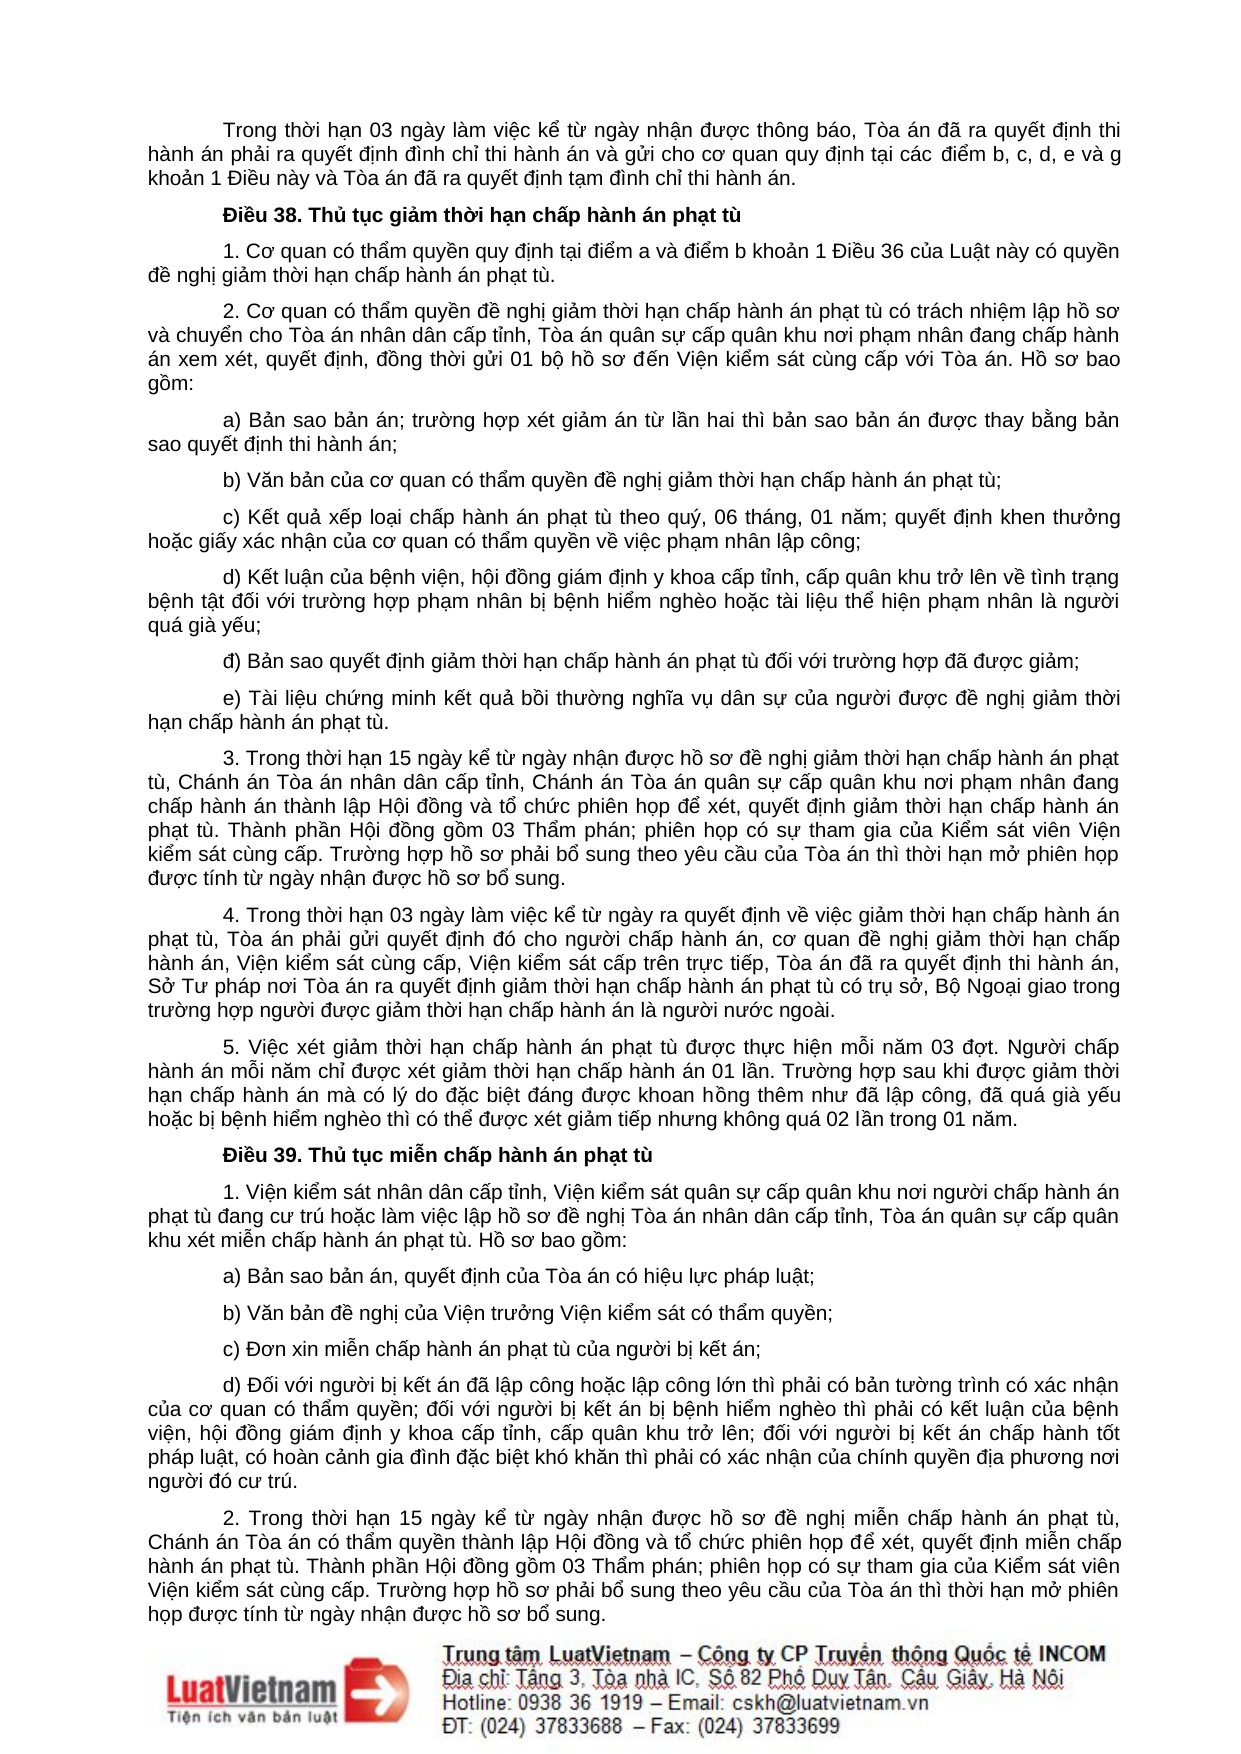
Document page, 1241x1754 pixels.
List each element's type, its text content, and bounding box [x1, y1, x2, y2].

text 3. Trong thời hạn 15 ngày kể từ ngày nhận được hồ sơ đề nghị giảm thời hạn chấp hành án phạt tù, Chánh án Tòa án nhân dân cấp tỉnh, Chánh án Tòa án quân sự cấp quân khu nơi phạm nhân đang chấp hành án thành lập Hội đồng và tổ chức phiên họp để xét, quyết định giảm thời hạn chấp hành án phạt tù. Thành phần Hội đồng gồm 03 Thẩm phán; phiên họp có sự tham gia của Kiểm sát viên Viện kiểm sát cùng cấp. Trường hợp hồ sơ phải bổ sung theo yêu cầu của Tòa án thì thời hạn mở phiên họp được tính từ ngày nhận được hồ sơ bổ sung. [148, 746, 1122, 890]
text d) Đối với người bị kết án đã lập công hoặc lập công lớn thì phải có bản tường trình có xác nhận của cơ quan có thẩm quyền; đối với người bị kết án bị bệnh hiểm nghèo thì phải có kết luận của bệnh viện, hội đồng giám định y khoa cấp tỉnh, cấp quân khu trở lên; đối với người bị kết án chấp hành tốt pháp luật, có hoàn cảnh gia đình đặc biệt khó khăn thì phải có xác nhận của chính quyền địa phương nơi người đó cư trú. [148, 1373, 1122, 1493]
text Điều 38. Thủ tục giảm thời hạn chấp hành án phạt tù [148, 202, 1122, 226]
text 2. Trong thời hạn 15 ngày kể từ ngày nhận được hồ sơ đề nghị miễn chấp hành án phạt tù, Chánh án Tòa án có thẩm quyền thành lập Hội đồng và tổ chức phiên họp để xét, quyết định miễn chấp hành án phạt tù. Thành phần Hội đồng gồm 03 Thẩm phán; phiên họp có sự tham gia của Kiểm sát viên Viện kiểm sát cùng cấp. Trường hợp hồ sơ phải bổ sung theo yêu cầu của Tòa án thì thời hạn mở phiên họp được tính từ ngày nhận được hồ sơ bổ sung. [148, 1506, 1122, 1625]
text 1. Viện kiểm sát nhân dân cấp tỉnh, Viện kiểm sát quân sự cấp quân khu nơi người chấp hành án phạt tù đang cư trú hoặc làm việc lập hồ sơ đề nghị Tòa án nhân dân cấp tỉnh, Tòa án quân sự cấp quân khu xét miễn chấp hành án phạt tù. Hồ sơ bao gồm: [148, 1179, 1122, 1251]
text Trong thời hạn 03 ngày làm việc kể từ ngày nhận được thông báo, Tòa án đã ra quyết định thi hành án phải ra quyết định đình chỉ thi hành án và gửi cho cơ quan quy định tại các điểm b, c, d, e và g khoản 1 Điều này và Tòa án đã ra quyết định tạm đình chỉ thi hành án. [148, 118, 1122, 190]
text c) Kết quả xếp loại chấp hành án phạt tù theo quý, 06 tháng, 01 năm; quyết định khen thưởng hoặc giấy xác nhận của cơ quan có thẩm quyền về việc phạm nhân lập công; [148, 504, 1122, 552]
text c) Đơn xin miễn chấp hành án phạt tù của người bị kết án; [148, 1337, 1122, 1361]
text a) Bản sao bản án, quyết định của Tòa án có hiệu lực pháp luật; [148, 1264, 1122, 1288]
text đ) Bản sao quyết định giảm thời hạn chấp hành án phạt tù đối với trường hợp đã được giảm; [148, 649, 1122, 673]
text 5. Việc xét giảm thời hạn chấp hành án phạt tù được thực hiện mỗi năm 03 đợt. Người chấp hành án mỗi năm chỉ được xét giảm thời hạn chấp hành án 01 lần. Trường hợp sau khi được giảm thời hạn chấp hành án mà có lý do đặc biệt đáng được khoan hồng thêm như đã lập công, đã quá già yếu hoặc bị bệnh hiểm nghèo thì có thể được xét giảm tiếp nhưng không quá 02 lần trong 01 năm. [148, 1035, 1122, 1131]
text Điều 39. Thủ tục miễn chấp hành án phạt tù [148, 1143, 1122, 1167]
text b) Văn bản đề nghị của Viện trưởng Viện kiểm sát có thẩm quyền; [148, 1300, 1122, 1324]
text a) Bản sao bản án; trường hợp xét giảm án từ lần hai thì bản sao bản án được thay bằng bản sao quyết định thi hành án; [148, 408, 1122, 456]
text 4. Trong thời hạn 03 ngày làm việc kể từ ngày ra quyết định về việc giảm thời hạn chấp hành án phạt tù, Tòa án phải gửi quyết định đó cho người chấp hành án, cơ quan đề nghị giảm thời hạn chấp hành án, Viện kiểm sát cùng cấp, Viện kiểm sát cấp trên trực tiếp, Tòa án đã ra quyết định thi hành án, Sở Tư pháp nơi Tòa án ra quyết định giảm thời hạn chấp hành án phạt tù có trụ sở, Bộ Ngoại giao trong trường hợp người được giảm thời hạn chấp hành án là người nước ngoài. [148, 902, 1122, 1022]
text b) Văn bản của cơ quan có thẩm quyền đề nghị giảm thời hạn chấp hành án phạt tù; [148, 468, 1122, 492]
text d) Kết luận của bệnh viện, hội đồng giám định y khoa cấp tỉnh, cấp quân khu trở lên về tình trạng bệnh tật đối với trường hợp phạm nhân bị bệnh hiểm nghèo hoặc tài liệu thể hiện phạm nhân là người quá già yếu; [148, 565, 1122, 637]
text 2. Cơ quan có thẩm quyền đề nghị giảm thời hạn chấp hành án phạt tù có trách nhiệm lập hồ sơ và chuyển cho Tòa án nhân dân cấp tỉnh, Tòa án quân sự cấp quân khu nơi phạm nhân đang chấp hành án xem xét, quyết định, đồng thời gửi 01 bộ hồ sơ đến Viện kiểm sát cùng cấp với Tòa án. Hồ sơ bao gồm: [148, 299, 1122, 395]
text e) Tài liệu chứng minh kết quả bồi thường nghĩa vụ dân sự của người được đề nghị giảm thời hạn chấp hành án phạt tù. [148, 686, 1122, 734]
text 1. Cơ quan có thẩm quyền quy định tại điểm a và điểm b khoản 1 Điều 36 của Luật này có quyền đề nghị giảm thời hạn chấp hành án phạt tù. [148, 239, 1122, 287]
picture [147, 1627, 1122, 1754]
